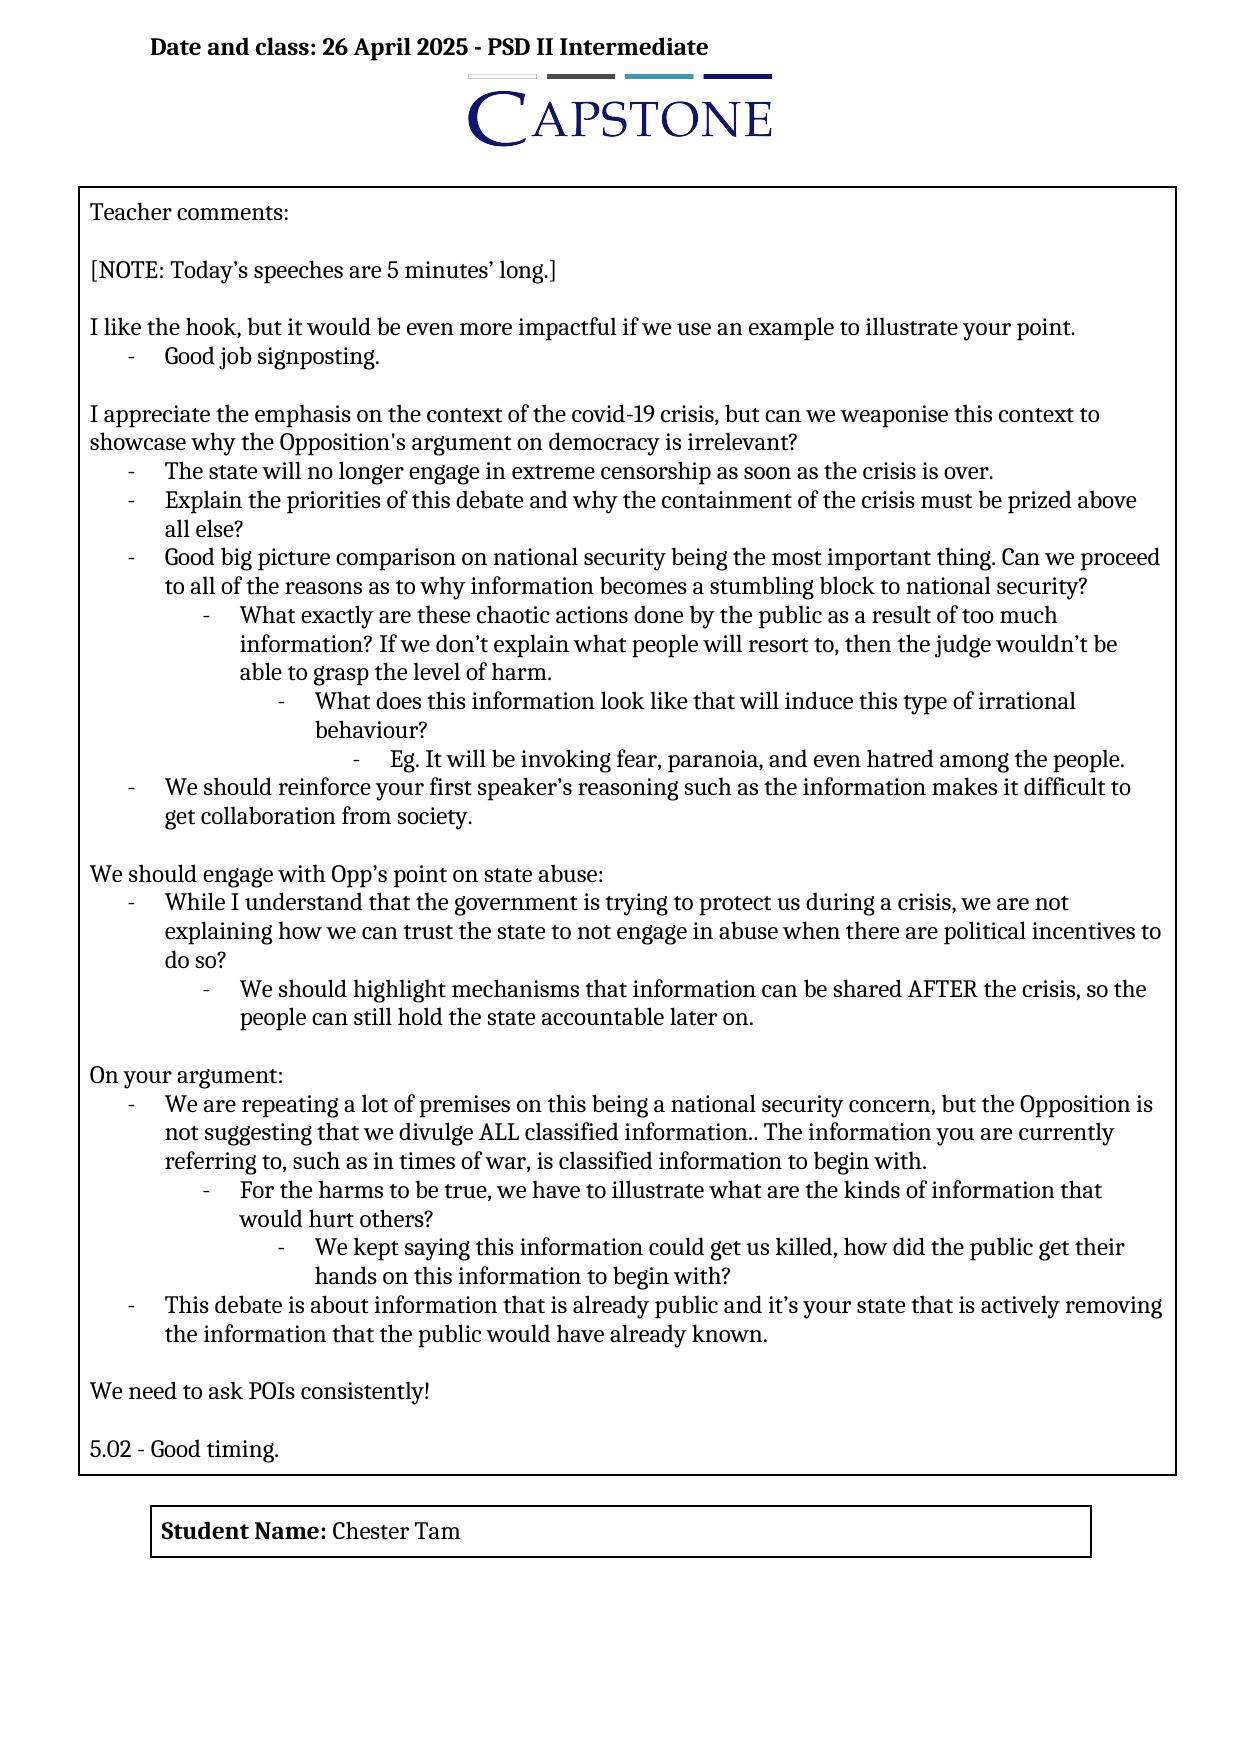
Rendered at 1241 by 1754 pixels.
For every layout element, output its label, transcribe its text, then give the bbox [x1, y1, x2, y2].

table_cell Teacher comments: [NOTE: Today’s speeches are 5 minutes’ long.] I like the hook, but it would be even more impactful if we use an example to illustrate your point. Good job signposting. I appreciate the emphasis on the context of the covid-19 crisis, but can we weaponise this context to showcase why the Opposition's argument on democracy is irrelevant? The state will no longer engage in extreme censorship as soon as the crisis is over. Explain the priorities of this debate and why the containment of the crisis must be prized above all else? Good big picture comparison on national security being the most important thing. Can we proceed to all of the reasons as to why information becomes a stumbling block to national security? What exactly are these chaotic actions done by the public as a result of too much information? If we don’t explain what people will resort to, then the judge wouldn’t be able to grasp the level of harm. What does this information look like that will induce this type of irrational behaviour? Eg. It will be invoking fear, paranoia, and even hatred among the people. We should reinforce your first speaker’s reasoning such as the information makes it difficult to get collaboration from society. We should engage with Opp’s point on state abuse: While I understand that the government is trying to protect us during a crisis, we are not explaining how we can trust the state to not engage in abuse when there are political incentives to do so? We should highlight mechanisms that information can be shared AFTER the crisis, so the people can still hold the state accountable later on. On your argument: We are repeating a lot of premises on this being a national security concern, but the Opposition is not suggesting that we divulge ALL classified information.. The information you are currently referring to, such as in times of war, is classified information to begin with. For the harms to be true, we have to illustrate what are the kinds of information that would hurt others? We kept saying this information could get us killed, how did the public get their hands on this information to begin with? This debate is about information that is already public and it’s your state that is actively removing the information that the public would have already known. We need to ask POIs consistently! 5.02 - Good timing. [80, 188, 1175, 1474]
table_header Student Name: Chester Tam [152, 1507, 1090, 1556]
picture [460, 66, 781, 153]
